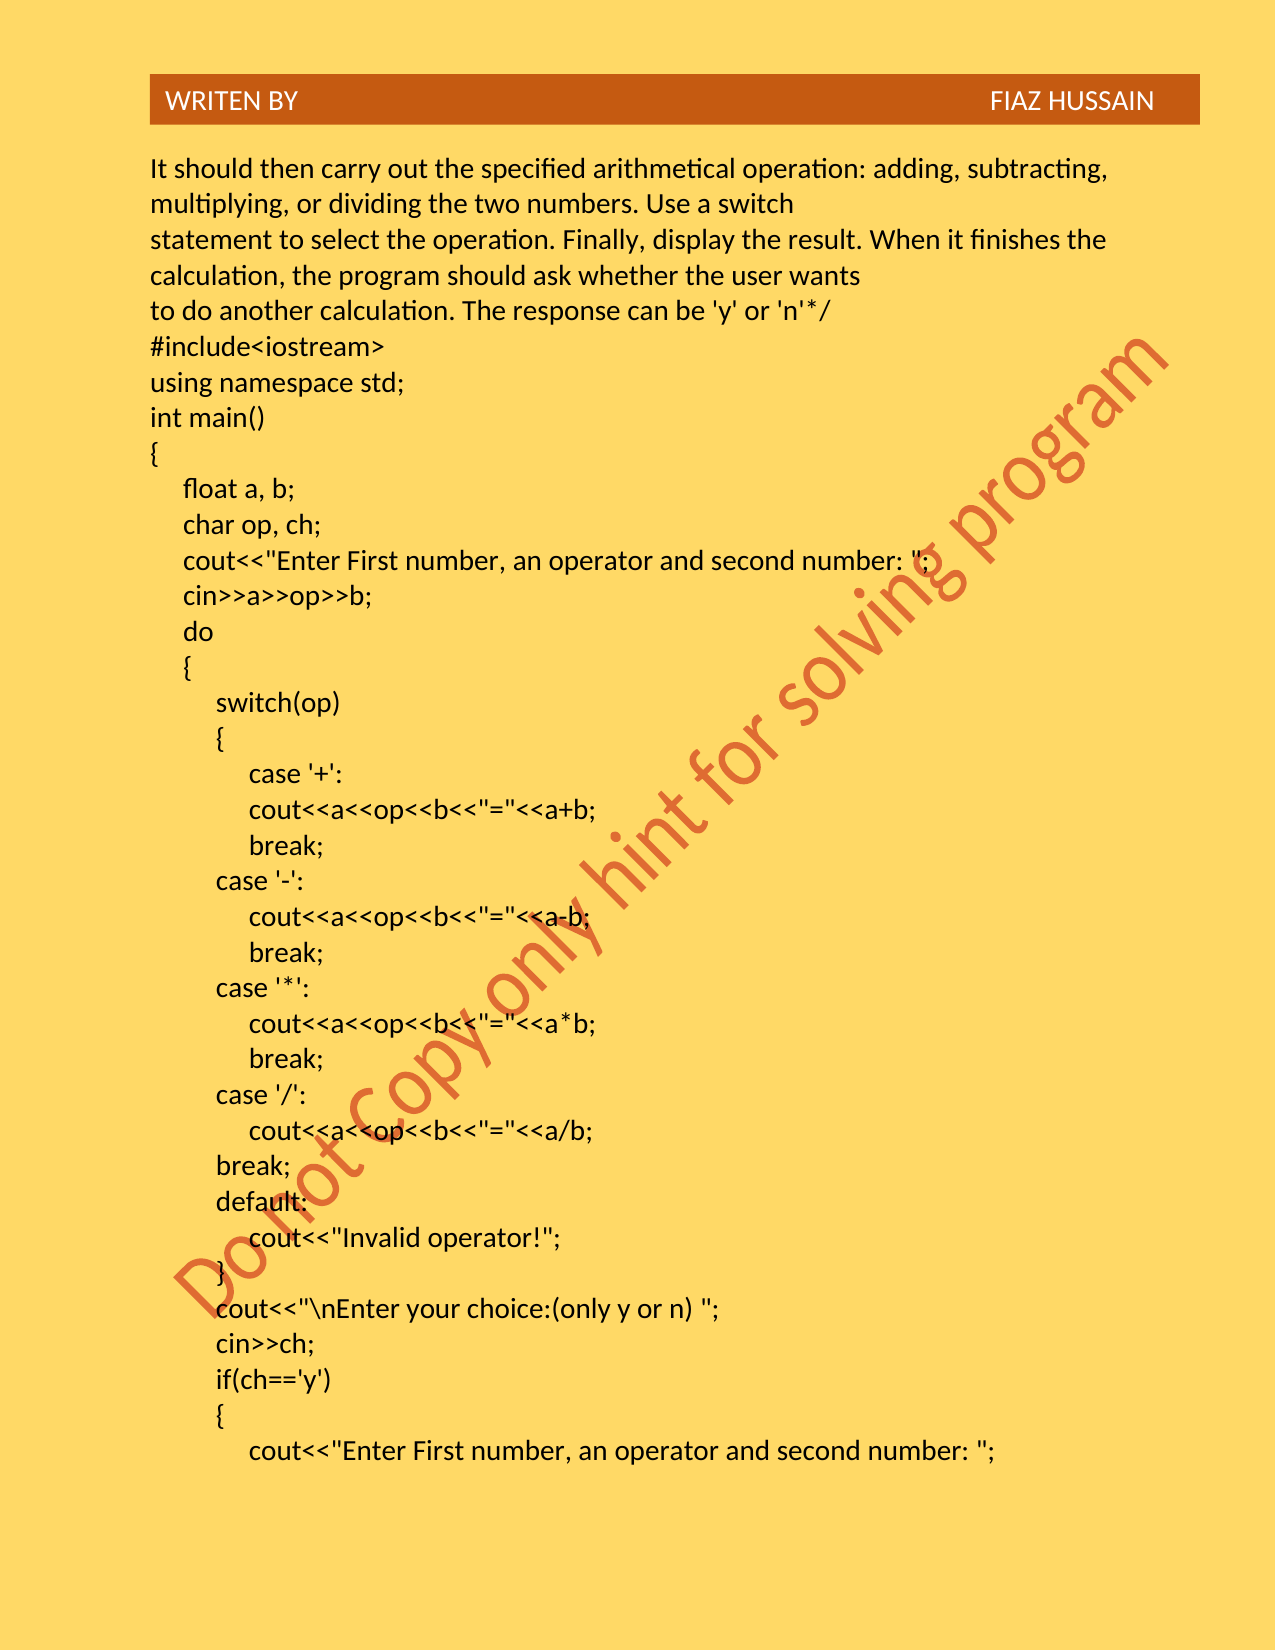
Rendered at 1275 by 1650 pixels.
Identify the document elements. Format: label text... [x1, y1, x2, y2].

text cout<<a<<op<<b<<"="<<a/b; [150, 1112, 1200, 1147]
text cin>>a>>op>>b; [150, 577, 1200, 613]
text statement to select the operation. Finally, display the result. When it finishes the calculation, the program should ask whether the user wants [150, 221, 1200, 292]
text if(ch=='y') [150, 1361, 1200, 1397]
text break; [150, 1147, 1200, 1183]
text cout<<"Enter First number, an operator and second number: "; [150, 542, 1200, 577]
text cin>>ch; [150, 1326, 1200, 1361]
text break; [150, 1041, 1200, 1076]
text It should then carry out the specified arithmetical operation: adding, subtracting, multiplying, or dividing the two numbers. Use a switch [150, 150, 1200, 221]
text int main() [150, 399, 1200, 435]
text float a, b; [150, 471, 1200, 506]
text default: [150, 1183, 1200, 1219]
text #include<iostream> [150, 328, 1200, 364]
text break; [150, 934, 1200, 969]
text case '/': [150, 1076, 1200, 1112]
text cout<<a<<op<<b<<"="<<a+b; [150, 791, 1200, 827]
text case '+': [150, 756, 1200, 791]
text { [150, 649, 1200, 684]
text case '*': [150, 969, 1200, 1005]
text cout<<"\nEnter your choice:(only y or n) "; [150, 1290, 1200, 1326]
text case '-': [150, 862, 1200, 898]
text using namespace std; [150, 364, 1200, 399]
text to do another calculation. The response can be 'y' or 'n'*/ [150, 292, 1200, 328]
text char op, ch; [150, 506, 1200, 542]
text { [150, 435, 1200, 471]
text switch(op) [150, 684, 1200, 720]
text do [150, 613, 1200, 649]
text { [150, 1397, 1200, 1432]
text } [150, 1254, 1200, 1290]
text cout<<"Enter First number, an operator and second number: "; [150, 1432, 1200, 1468]
text cout<<"Invalid operator!"; [150, 1219, 1200, 1254]
text cout<<a<<op<<b<<"="<<a*b; [150, 1005, 1200, 1041]
text cout<<a<<op<<b<<"="<<a-b; [150, 898, 1200, 934]
text { [150, 720, 1200, 756]
text break; [150, 827, 1200, 862]
